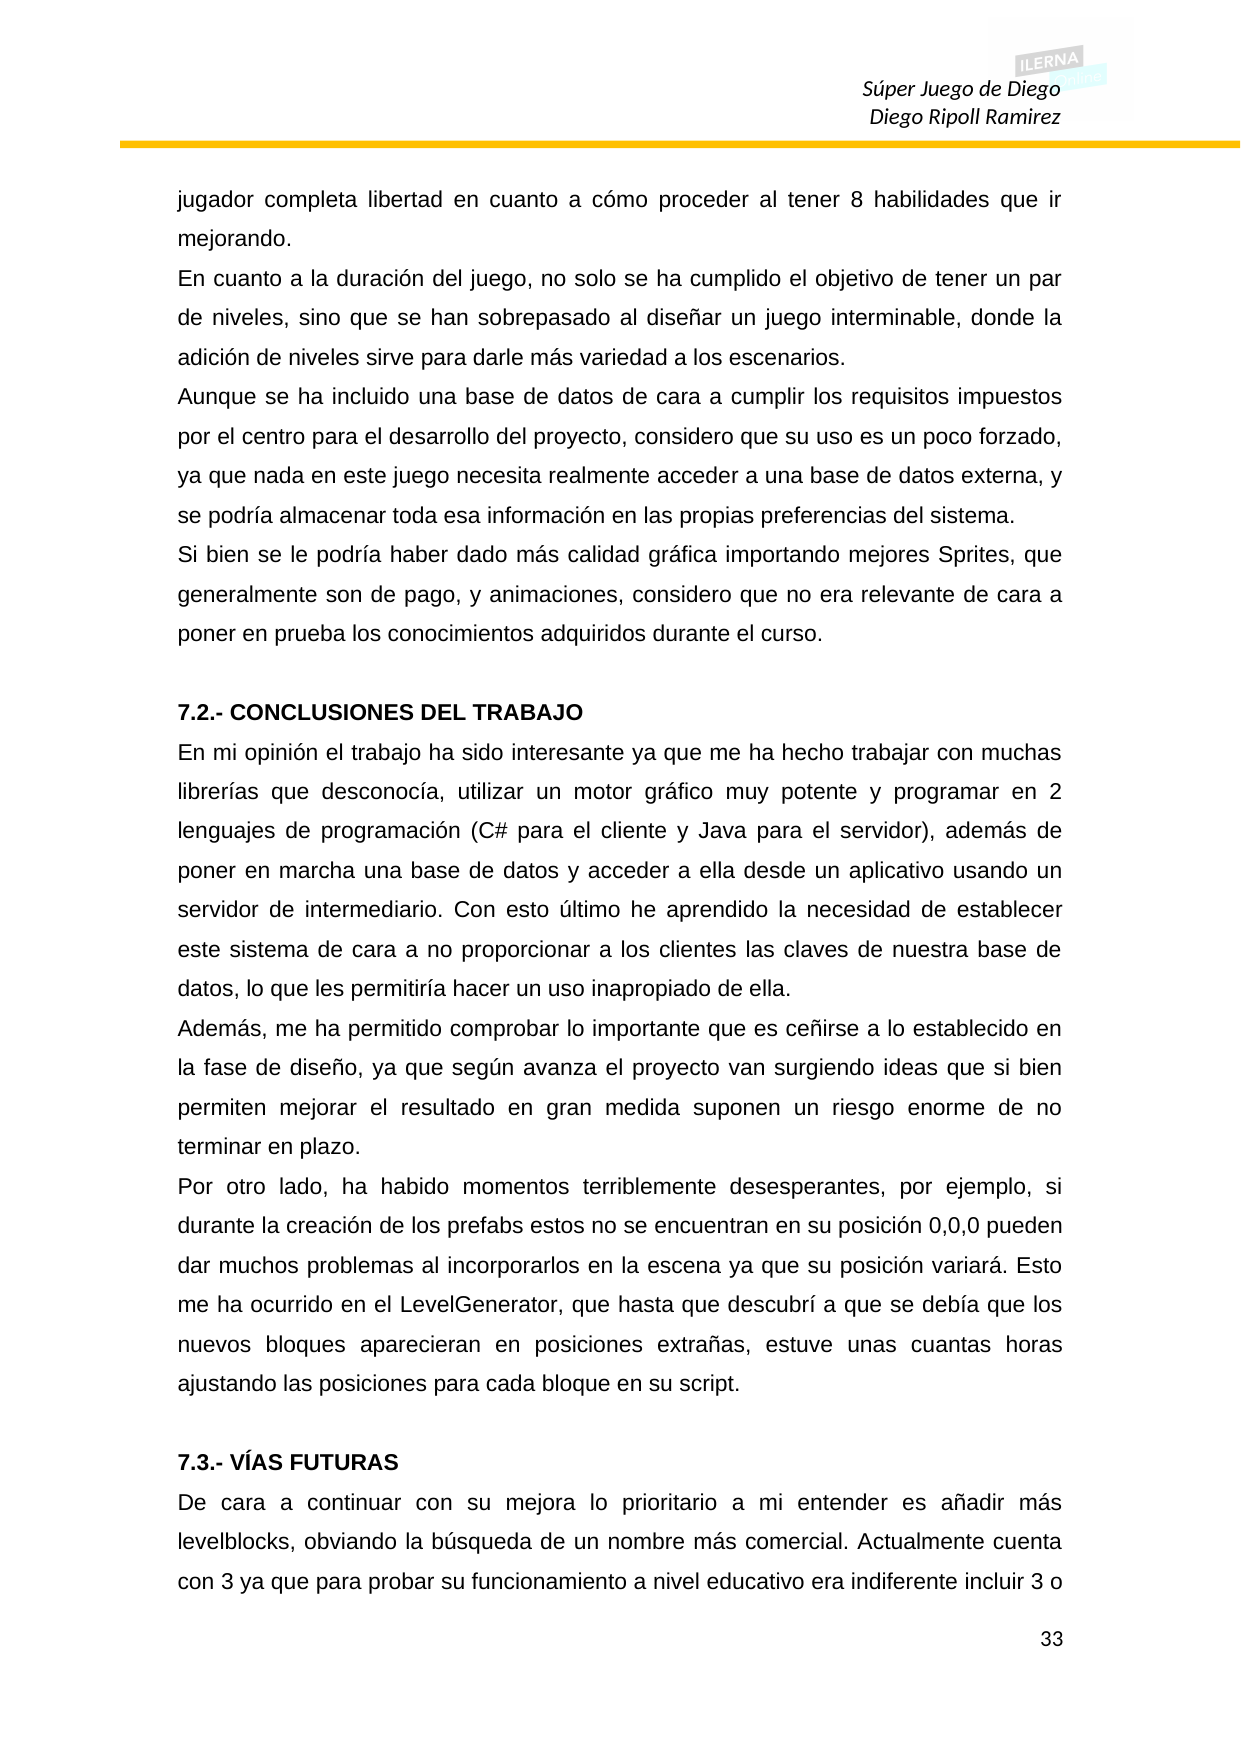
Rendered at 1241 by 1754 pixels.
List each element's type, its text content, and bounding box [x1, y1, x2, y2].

text En cuanto a la duración del juego, no solo se ha cumplido el objetivo de tener un par de niveles, sino que se han sobrepasado al diseñar un juego interminable, donde la adición de niveles sirve para darle más variedad a los escenarios. [177, 265, 1063, 370]
text En mi opinión el trabajo ha sido interesante ya que me ha hecho trabajar con muchas librerías que desconocía, utilizar un motor gráfico muy potente y programar en 2 lenguajes de programación (C# para el cliente y Java para el servidor), además de poner en marcha una base de datos y acceder a ella desde un aplicativo usando un servidor de intermediario. Con esto último he aprendido la necesidad de establecer este sistema de cara a no proporcionar a los clientes las claves de nuestra base de datos, lo que les permitiría hacer un uso inapropiado de ella. [177, 738, 1063, 1002]
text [177, 1489, 1063, 1594]
text Además, me ha permitido comprobar lo importante que es ceñirse a lo establecido en la fase de diseño, ya que según avanza el proyecto van surgiendo ideas que si bien permiten mejorar el resultado en gran medida suponen un riesgo enorme de no terminar en plazo. [177, 1015, 1063, 1160]
subtitle 7.2.- CONCLUSIONES DEL TRABAJO [177, 699, 1063, 725]
text Si bien se le podría haber dado más calidad gráfica importando mejores Sprites, que generalmente son de pago, y animaciones, considero que no era relevante de cara a poner en prueba los conocimientos adquiridos durante el curso. [177, 541, 1063, 646]
text Por otro lado, ha habido momentos terriblemente desesperantes, por ejemplo, si durante la creación de los prefabs estos no se encuentran en su posición 0,0,0 pueden dar muchos problemas al incorporarlos en la escena ya que su posición variará. Esto me ha ocurrido en el LevelGenerator, que hasta que descubrí a que se debía que los nuevos bloques aparecieran en posiciones extrañas, estuve unas cuantas horas ajustando las posiciones para cada bloque en su script. [177, 1173, 1063, 1397]
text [177, 186, 1063, 252]
subtitle 7.3.- VÍAS FUTURAS [177, 1449, 1063, 1476]
text Aunque se ha incluido una base de datos de cara a cumplir los requisitos impuestos por el centro para el desarrollo del proyecto, considero que su uso es un poco forzado, ya que nada en este juego necesita realmente acceder a una base de datos externa, y se podría almacenar toda esa información en las propias preferencias del sistema. [177, 383, 1063, 528]
